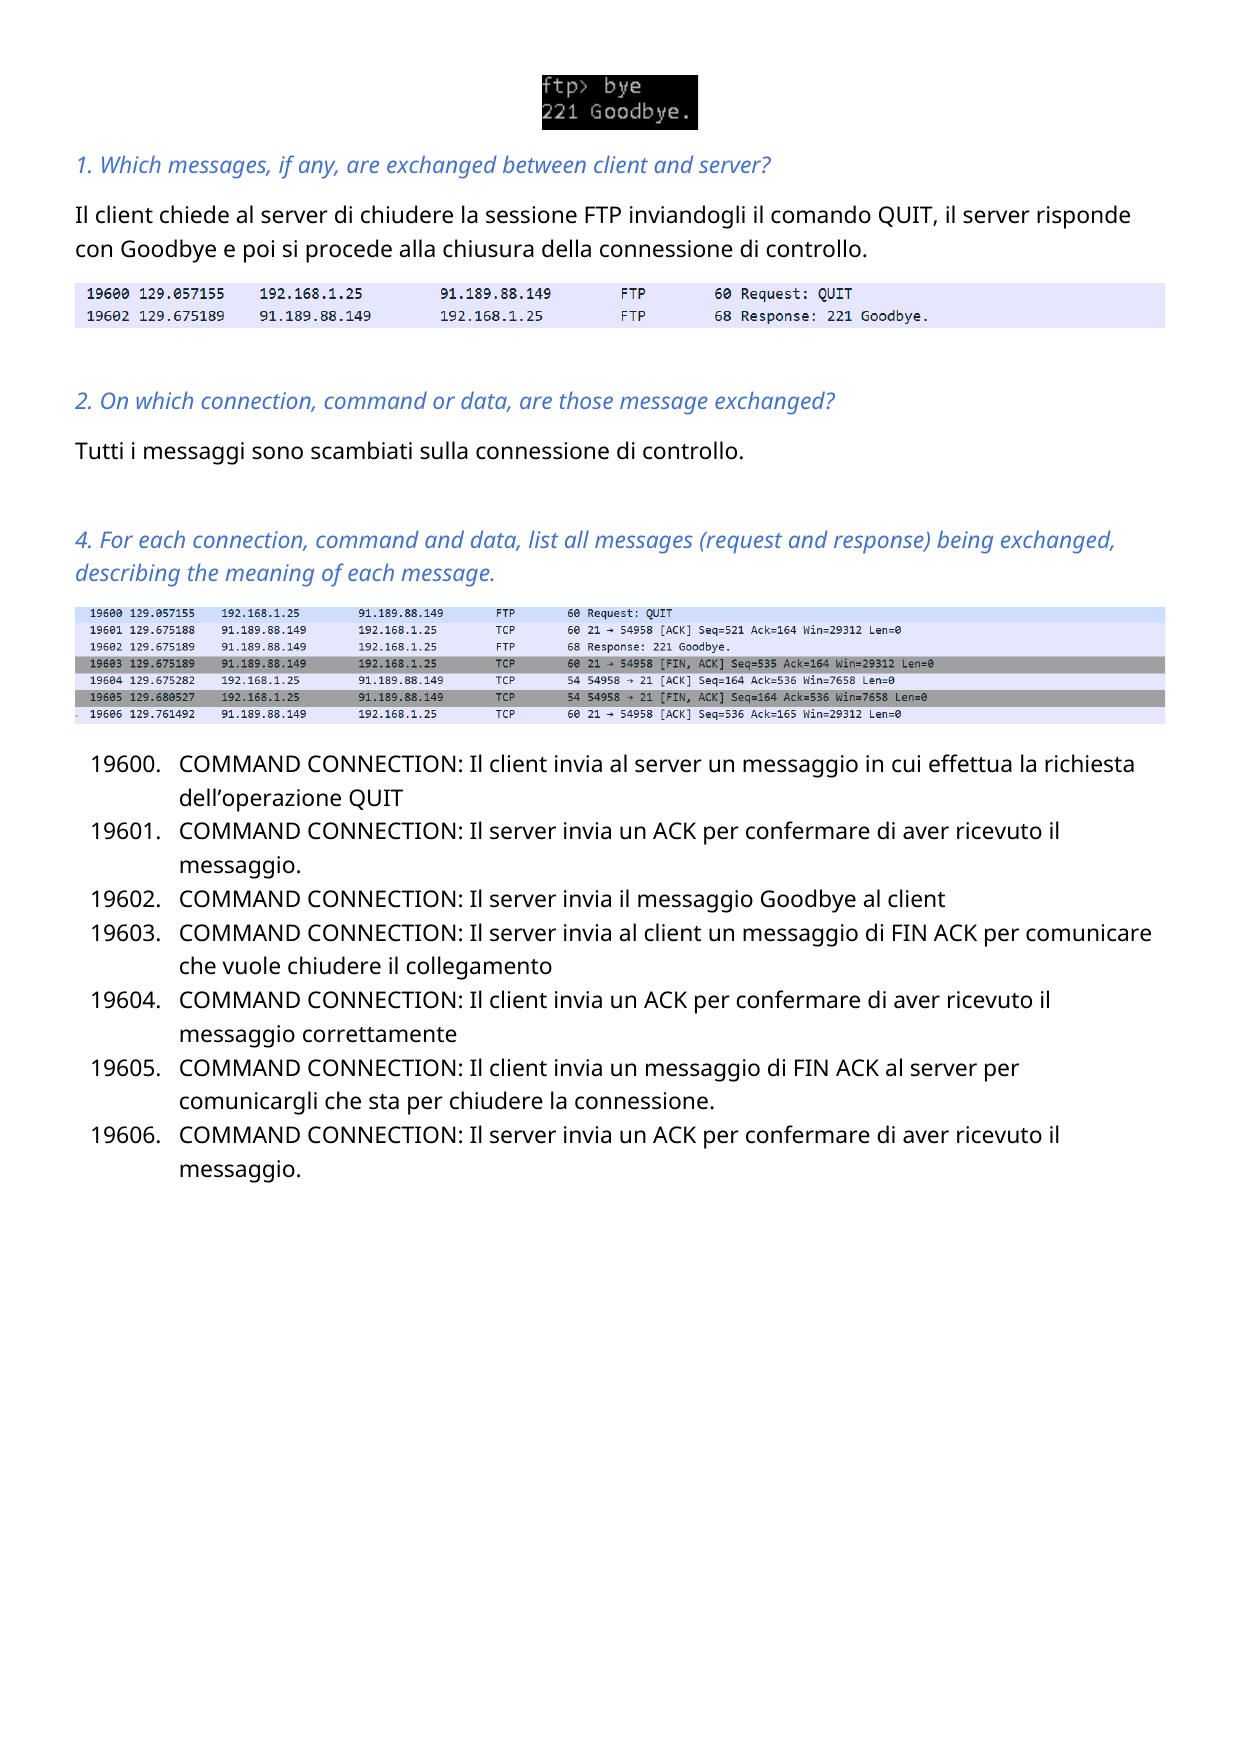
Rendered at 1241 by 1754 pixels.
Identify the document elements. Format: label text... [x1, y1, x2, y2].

picture [542, 75, 699, 130]
list COMMAND CONNECTION: Il server invia un ACK per confermare di aver ricevuto il messaggio. [90, 1119, 1165, 1184]
picture [75, 607, 1166, 729]
text 2. On which connection, command or data, are those message exchanged? [75, 384, 1165, 416]
list COMMAND CONNECTION: Il client invia al server un messaggio in cui effettua la richiesta dell’operazione QUIT [90, 748, 1165, 813]
text Tutti i messaggi sono scambiati sulla connessione di controllo. [75, 435, 1165, 466]
text 1. Which messages, if any, are exchanged between client and server? [75, 149, 1165, 180]
list COMMAND CONNECTION: Il client invia un messaggio di FIN ACK al server per comunicargli che sta per chiudere la connessione. [90, 1052, 1165, 1117]
list COMMAND CONNECTION: Il client invia un ACK per confermare di aver ricevuto il messaggio correttamente [90, 984, 1165, 1049]
text 4. For each connection, command and data, list all messages (request and response) being exchanged, describing the meaning of each message. [75, 523, 1165, 588]
list COMMAND CONNECTION: Il server invia un ACK per confermare di aver ricevuto il messaggio. [90, 815, 1165, 880]
text Il client chiede al server di chiudere la sessione FTP inviandogli il comando QUIT, il server risponde con Goodbye e poi si procede alla chiusura della connessione di controllo. [75, 199, 1165, 264]
picture [75, 283, 1166, 328]
list COMMAND CONNECTION: Il server invia il messaggio Goodbye al client [90, 883, 1165, 914]
list COMMAND CONNECTION: Il server invia al client un messaggio di FIN ACK per comunicare che vuole chiudere il collegamento [90, 917, 1165, 982]
